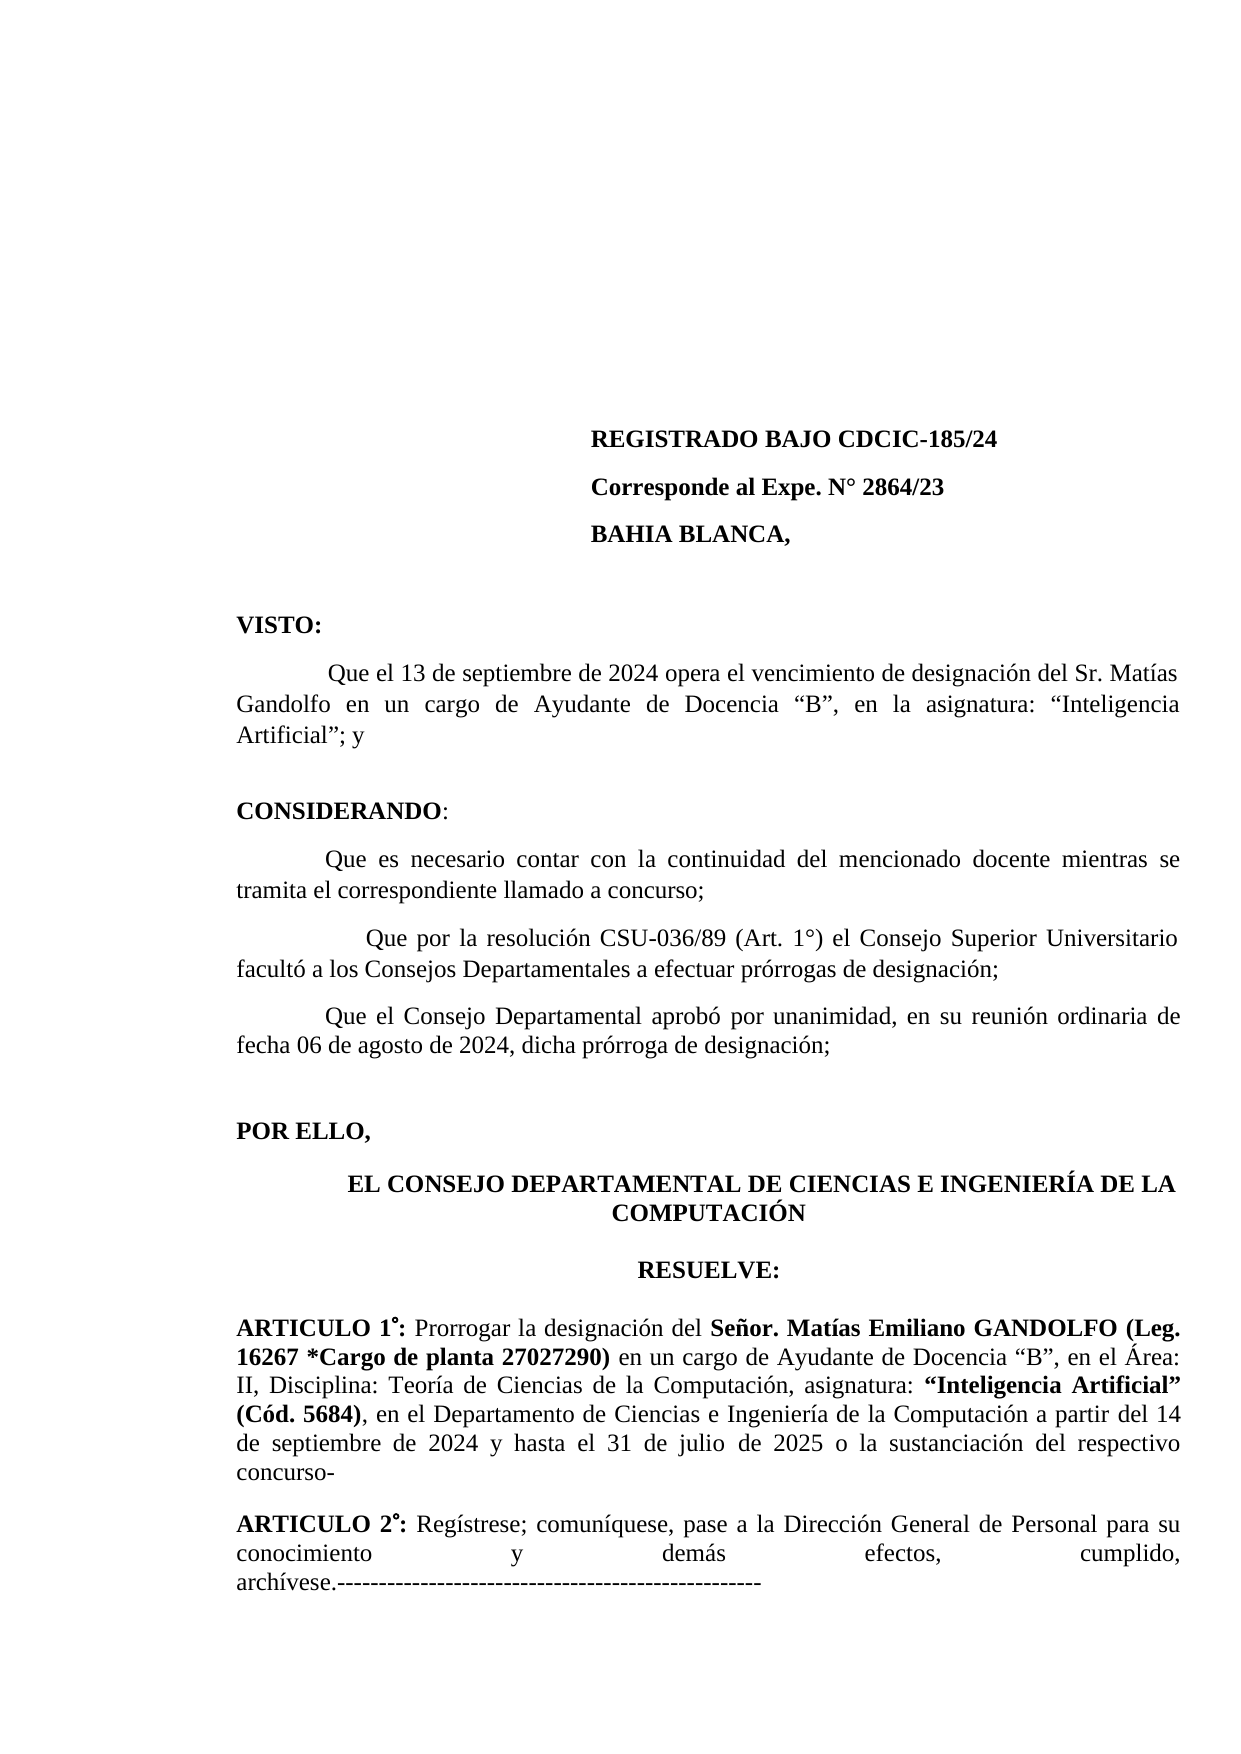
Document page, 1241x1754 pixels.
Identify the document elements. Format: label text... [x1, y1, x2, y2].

text CONSIDERANDO: [236, 796, 1181, 825]
text VISTO: [236, 610, 1181, 639]
text Que el 13 de septiembre de 2024 opera el vencimiento de designación del Sr. Matías Gandolfo en un cargo de Ayudante de Docencia “B”, en la asignatura: “Inteligencia Artificial”; y [236, 658, 1181, 748]
text Que el Consejo Departamental aprobó por unanimidad, en su reunión ordinaria de fecha 06 de agosto de 2024, dicha prórroga de designación; [236, 1001, 1181, 1059]
text EL CONSEJO DEPARTAMENTAL DE CIENCIAS E INGENIERÍA DE LA COMPUTACIÓN [236, 1169, 1181, 1227]
text Corresponde al Expe. N° 2864/23 [236, 472, 1181, 501]
text BAHIA BLANCA, [236, 519, 1181, 548]
text REGISTRADO BAJO CDCIC-185/24 [236, 424, 1181, 453]
text POR ELLO, [236, 1116, 1181, 1145]
text Que por la resolución CSU-036/89 (Art. 1°) el Consejo Superior Universitario facultó a los Consejos Departamentales a efectuar prórrogas de designación; [236, 923, 1181, 982]
text Que es necesario contar con la continuidad del mencionado docente mientras se tramita el correspondiente llamado a concurso; [236, 844, 1181, 904]
text ARTICULO 1: Prorrogar la designación del Señor. Matías Emiliano GANDOLFO (Leg. 16267 *Cargo de planta 27027290) en un cargo de Ayudante de Docencia “B”, en el Área: II, Disciplina: Teoría de Ciencias de la Computación, asignatura: “Inteligencia Artificial” (Cód. 5684), en el Departamento de Ciencias e Ingeniería de la Computación a partir del 14 de septiembre de 2024 y hasta el 31 de julio de 2025 o la sustanciación del respectivo concurso- [236, 1313, 1181, 1486]
text RESUELVE: [236, 1256, 1181, 1284]
text ARTICULO 2: Regístrese; comuníquese, pase a la Dirección General de Personal para su conocimiento y demás efectos, cumplido, archívese.--------------------------------------------------- [236, 1509, 1181, 1596]
